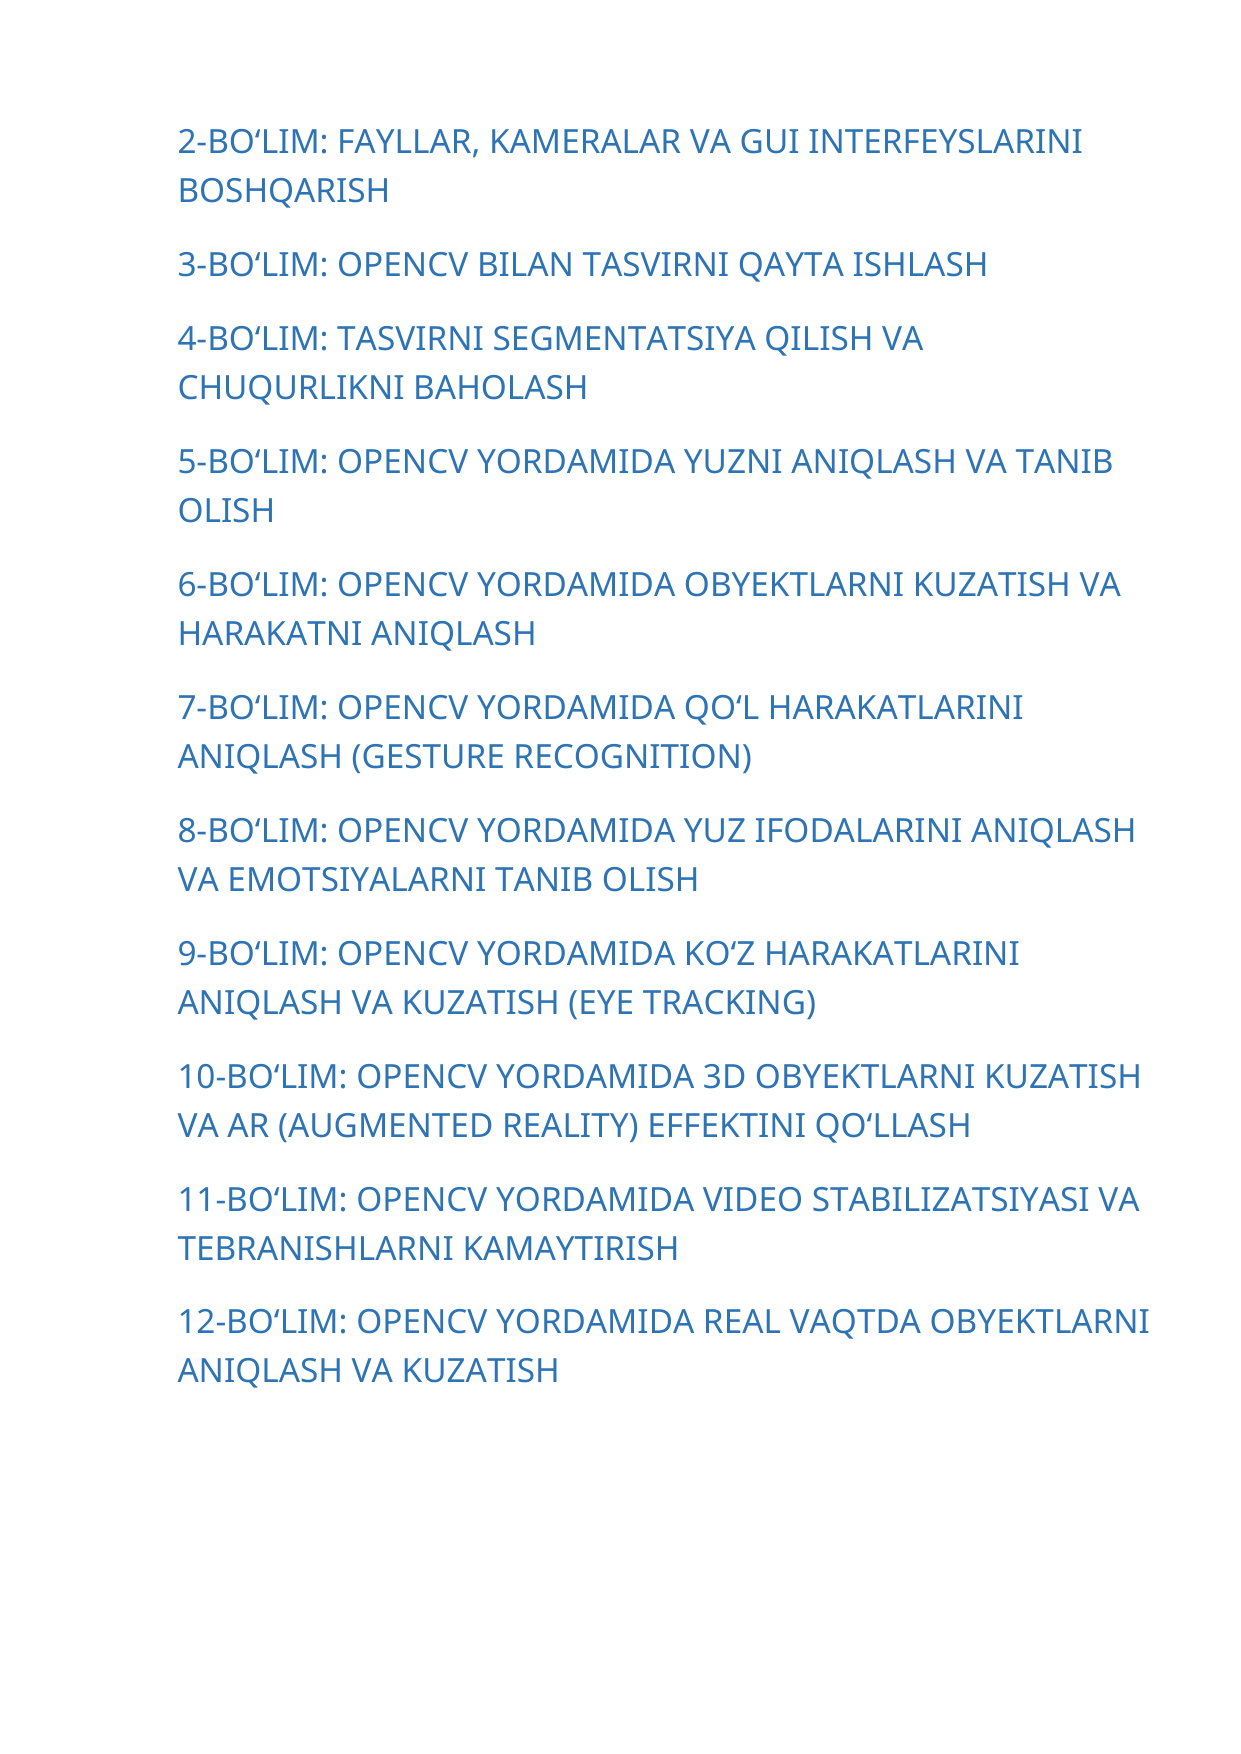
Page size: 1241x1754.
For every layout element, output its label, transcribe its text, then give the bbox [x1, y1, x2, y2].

subtitle 4-BO‘LIM: TASVIRNI SEGMENTATSIYA QILISH VA CHUQURLIKNI BAHOLASH [177, 315, 1152, 409]
subtitle 10-BO‘LIM: OPENCV YORDAMIDA 3D OBYEKTLARNI KUZATISH VA AR (AUGMENTED REALITY) EFFEKTINI QO‘LLASH [177, 1052, 1152, 1147]
subtitle 6-BO‘LIM: OPENCV YORDAMIDA OBYEKTLARNI KUZATISH VA HARAKATNI ANIQLASH [177, 561, 1152, 655]
subtitle 2-BO‘LIM: FAYLLAR, KAMERALAR VA GUI INTERFEYSLARINI BOSHQARISH [177, 118, 1152, 212]
subtitle 3-BO‘LIM: OPENCV BILAN TASVIRNI QAYTA ISHLASH [177, 241, 1152, 286]
subtitle 7-BO‘LIM: OPENCV YORDAMIDA QO‘L HARAKATLARINI ANIQLASH (GESTURE RECOGNITION) [177, 684, 1152, 778]
subtitle 9-BO‘LIM: OPENCV YORDAMIDA KO‘Z HARAKATLARINI ANIQLASH VA KUZATISH (EYE TRACKING) [177, 929, 1152, 1024]
subtitle 12-BO‘LIM: OPENCV YORDAMIDA REAL VAQTDA OBYEKTLARNI ANIQLASH VA KUZATISH [177, 1298, 1152, 1393]
subtitle 8-BO‘LIM: OPENCV YORDAMIDA YUZ IFODALARINI ANIQLASH VA EMOTSIYALARNI TANIB OLISH [177, 807, 1152, 901]
subtitle 11-BO‘LIM: OPENCV YORDAMIDA VIDEO STABILIZATSIYASI VA TEBRANISHLARNI KAMAYTIRISH [177, 1175, 1152, 1270]
subtitle 5-BO‘LIM: OPENCV YORDAMIDA YUZNI ANIQLASH VA TANIB OLISH [177, 438, 1152, 532]
